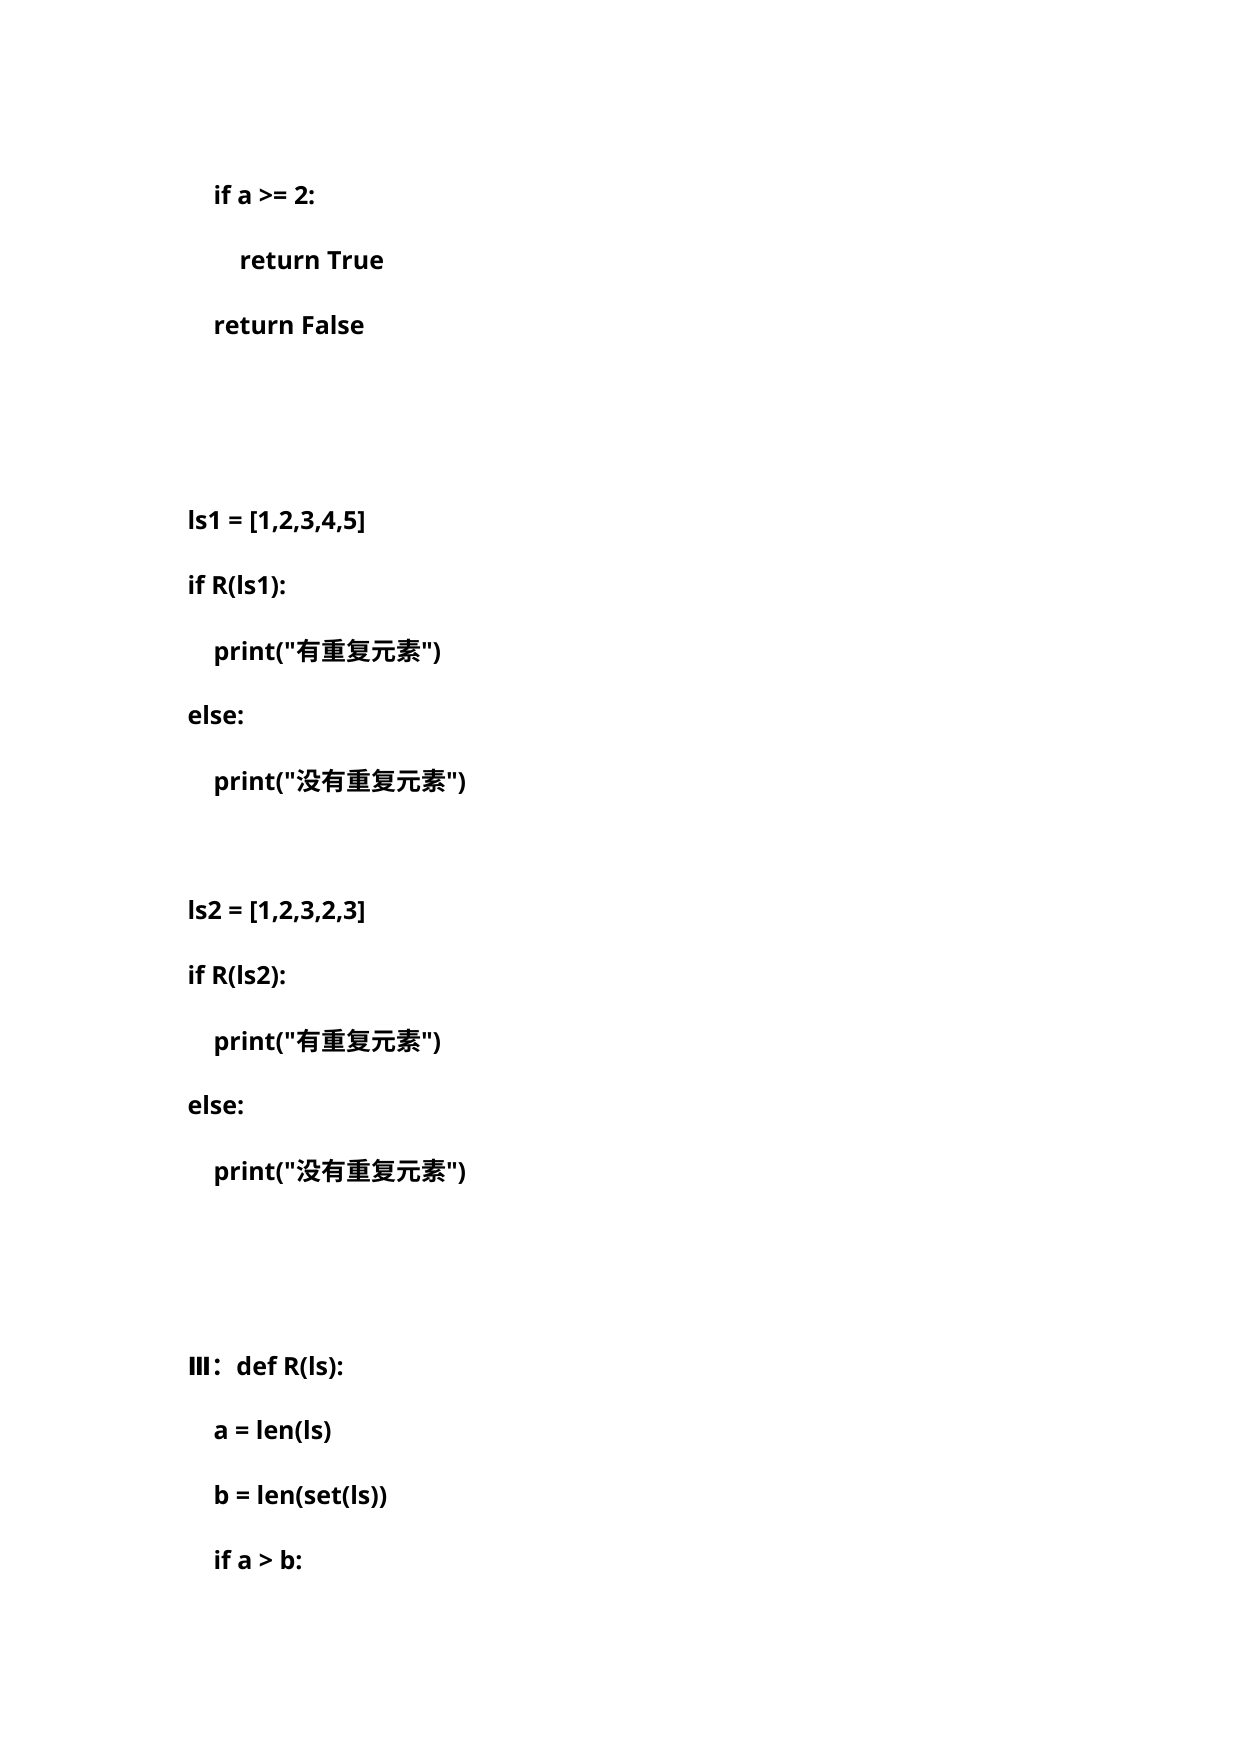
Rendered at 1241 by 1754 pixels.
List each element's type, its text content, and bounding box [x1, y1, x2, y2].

text print("有重复元素") [187, 617, 1053, 682]
text ls2 = [1,2,3,2,3] [187, 877, 1053, 942]
text return True [187, 227, 1053, 292]
text if a > b: [187, 1527, 1053, 1592]
text print("没有重复元素") [187, 747, 1053, 812]
text else: [187, 1072, 1053, 1137]
text if a >= 2: [187, 162, 1053, 227]
text Ⅲ：def R(ls): [187, 1332, 1053, 1397]
text if R(ls2): [187, 942, 1053, 1007]
text print("有重复元素") [187, 1007, 1053, 1072]
text if R(ls1): [187, 552, 1053, 617]
text ls1 = [1,2,3,4,5] [187, 487, 1053, 552]
text return False [187, 292, 1053, 357]
text b = len(set(ls)) [187, 1462, 1053, 1527]
text print("没有重复元素") [187, 1137, 1053, 1202]
text else: [187, 682, 1053, 747]
text a = len(ls) [187, 1397, 1053, 1462]
